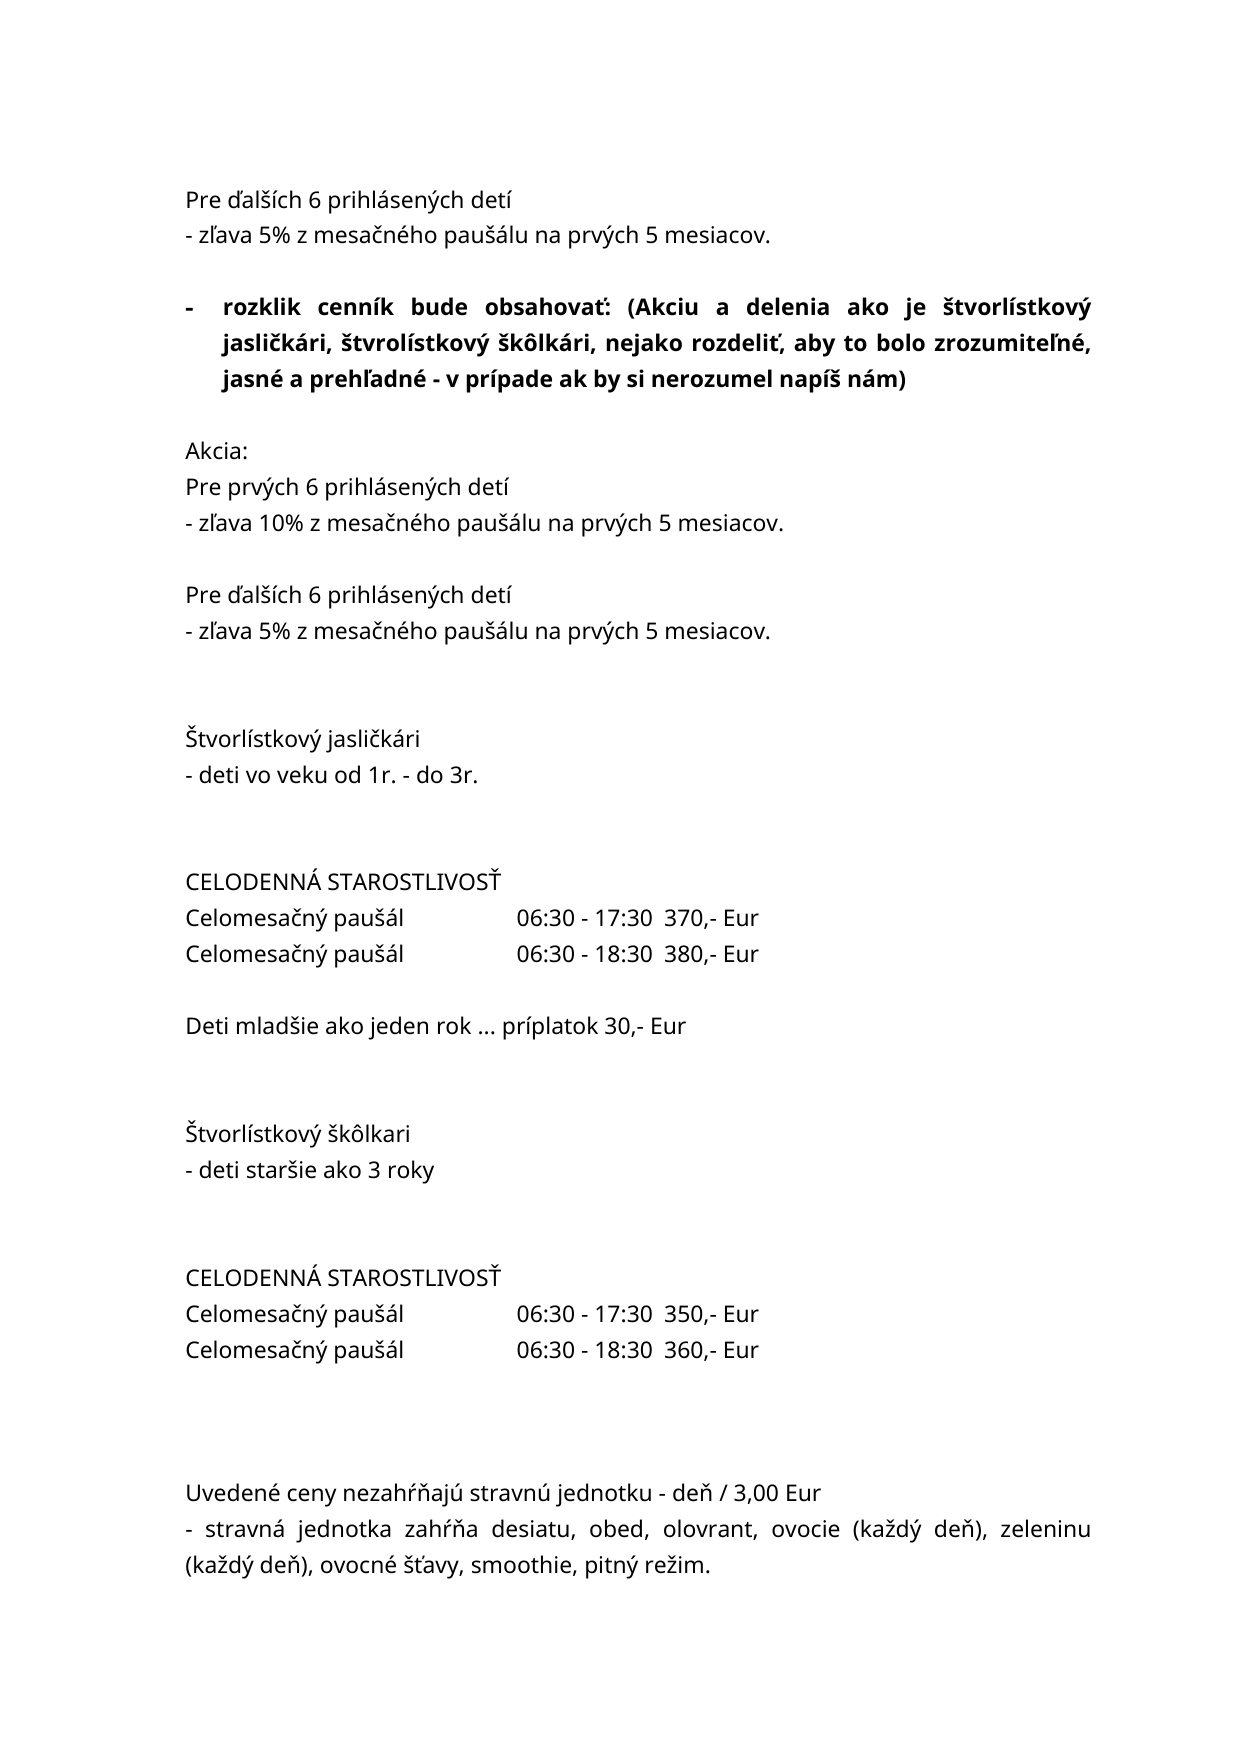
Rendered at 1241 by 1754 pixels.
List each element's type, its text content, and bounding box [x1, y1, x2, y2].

text - zľava 5% z mesačného paušálu na prvých 5 mesiacov. [185, 219, 1093, 251]
text - deti vo veku od 1r. - do 3r. [185, 758, 1093, 790]
text CELODENNÁ STAROSTLIVOSŤ [185, 866, 1093, 898]
text Deti mladšie ako jeden rok ... príplatok 30,- Eur [185, 1010, 1093, 1041]
text Pre prvých 6 prihlásených detí [185, 471, 1093, 502]
list rozklik cenník bude obsahovať: (Akciu a delenia ako je štvorlístkový jasličkári, štvrolístkový škôlkári, nejako rozdeliť, aby to bolo zrozumiteľné, jasné a prehľadné - v prípade ak by si nerozumel napíš nám) [185, 291, 1093, 394]
text Štvorlístkový škôlkari [185, 1118, 1093, 1149]
text - deti staršie ako 3 roky [185, 1154, 1093, 1185]
text Uvedené ceny nezahŕňajú stravnú jednotku - deň / 3,00 Eur [185, 1477, 1093, 1508]
text Štvorlístkový jasličkári [185, 723, 1093, 754]
text - stravná jednotka zahŕňa desiatu, obed, olovrant, ovocie (každý deň), zeleninu (každý deň), ovocné šťavy, smoothie, pitný režim. [185, 1513, 1093, 1580]
text Akcia: [185, 435, 1093, 466]
text CELODENNÁ STAROSTLIVOSŤ [185, 1262, 1093, 1293]
text Celomesačný paušál 06:30 - 17:30 350,- Eur [185, 1298, 1093, 1329]
text - zľava 5% z mesačného paušálu na prvých 5 mesiacov. [185, 615, 1093, 646]
text Pre ďalších 6 prihlásených detí [185, 579, 1093, 610]
text Celomesačný paušál 06:30 - 17:30 370,- Eur [185, 902, 1093, 933]
text Celomesačný paušál 06:30 - 18:30 360,- Eur [185, 1333, 1093, 1365]
text Celomesačný paušál 06:30 - 18:30 380,- Eur [185, 938, 1093, 969]
text Pre ďalších 6 prihlásených detí [185, 183, 1093, 215]
text - zľava 10% z mesačného paušálu na prvých 5 mesiacov. [185, 507, 1093, 538]
